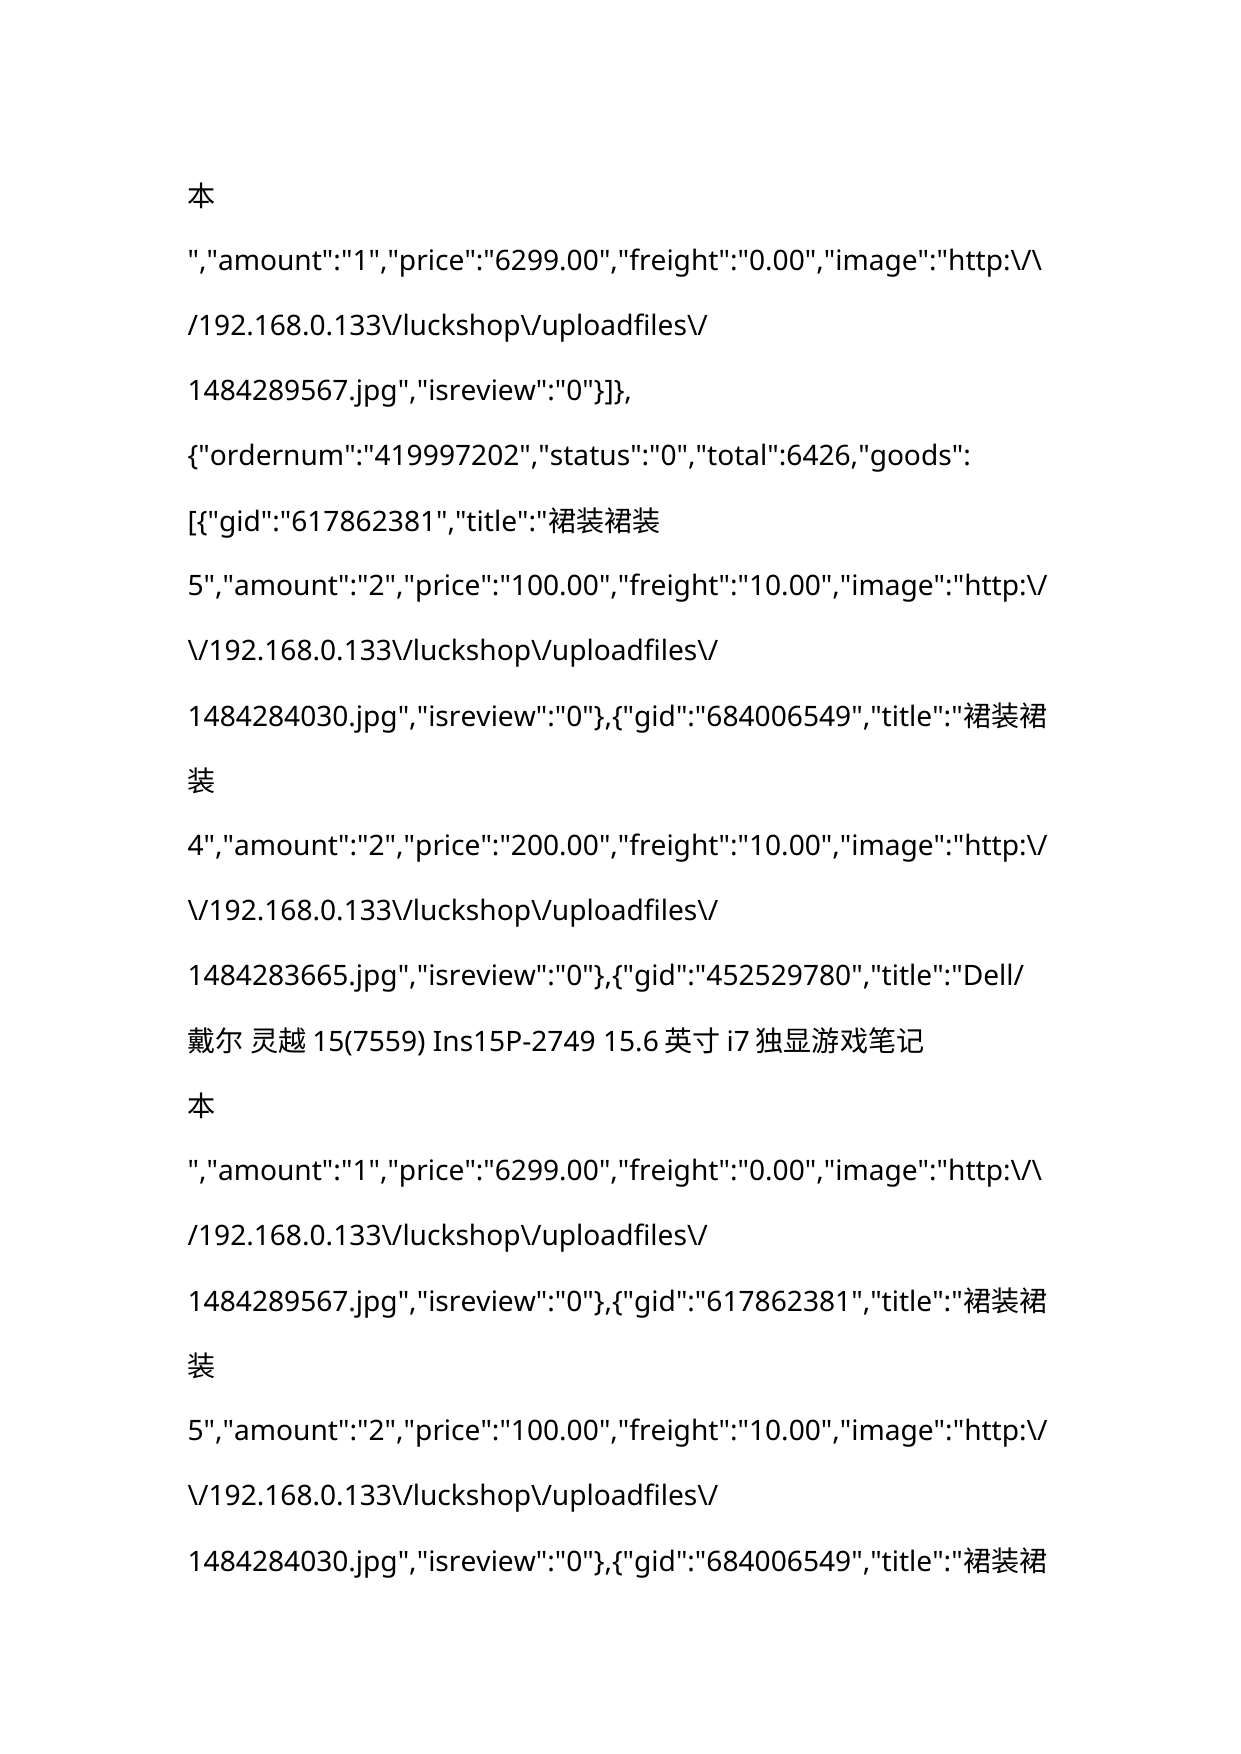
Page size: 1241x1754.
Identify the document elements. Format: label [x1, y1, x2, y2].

text [187, 162, 1053, 1592]
